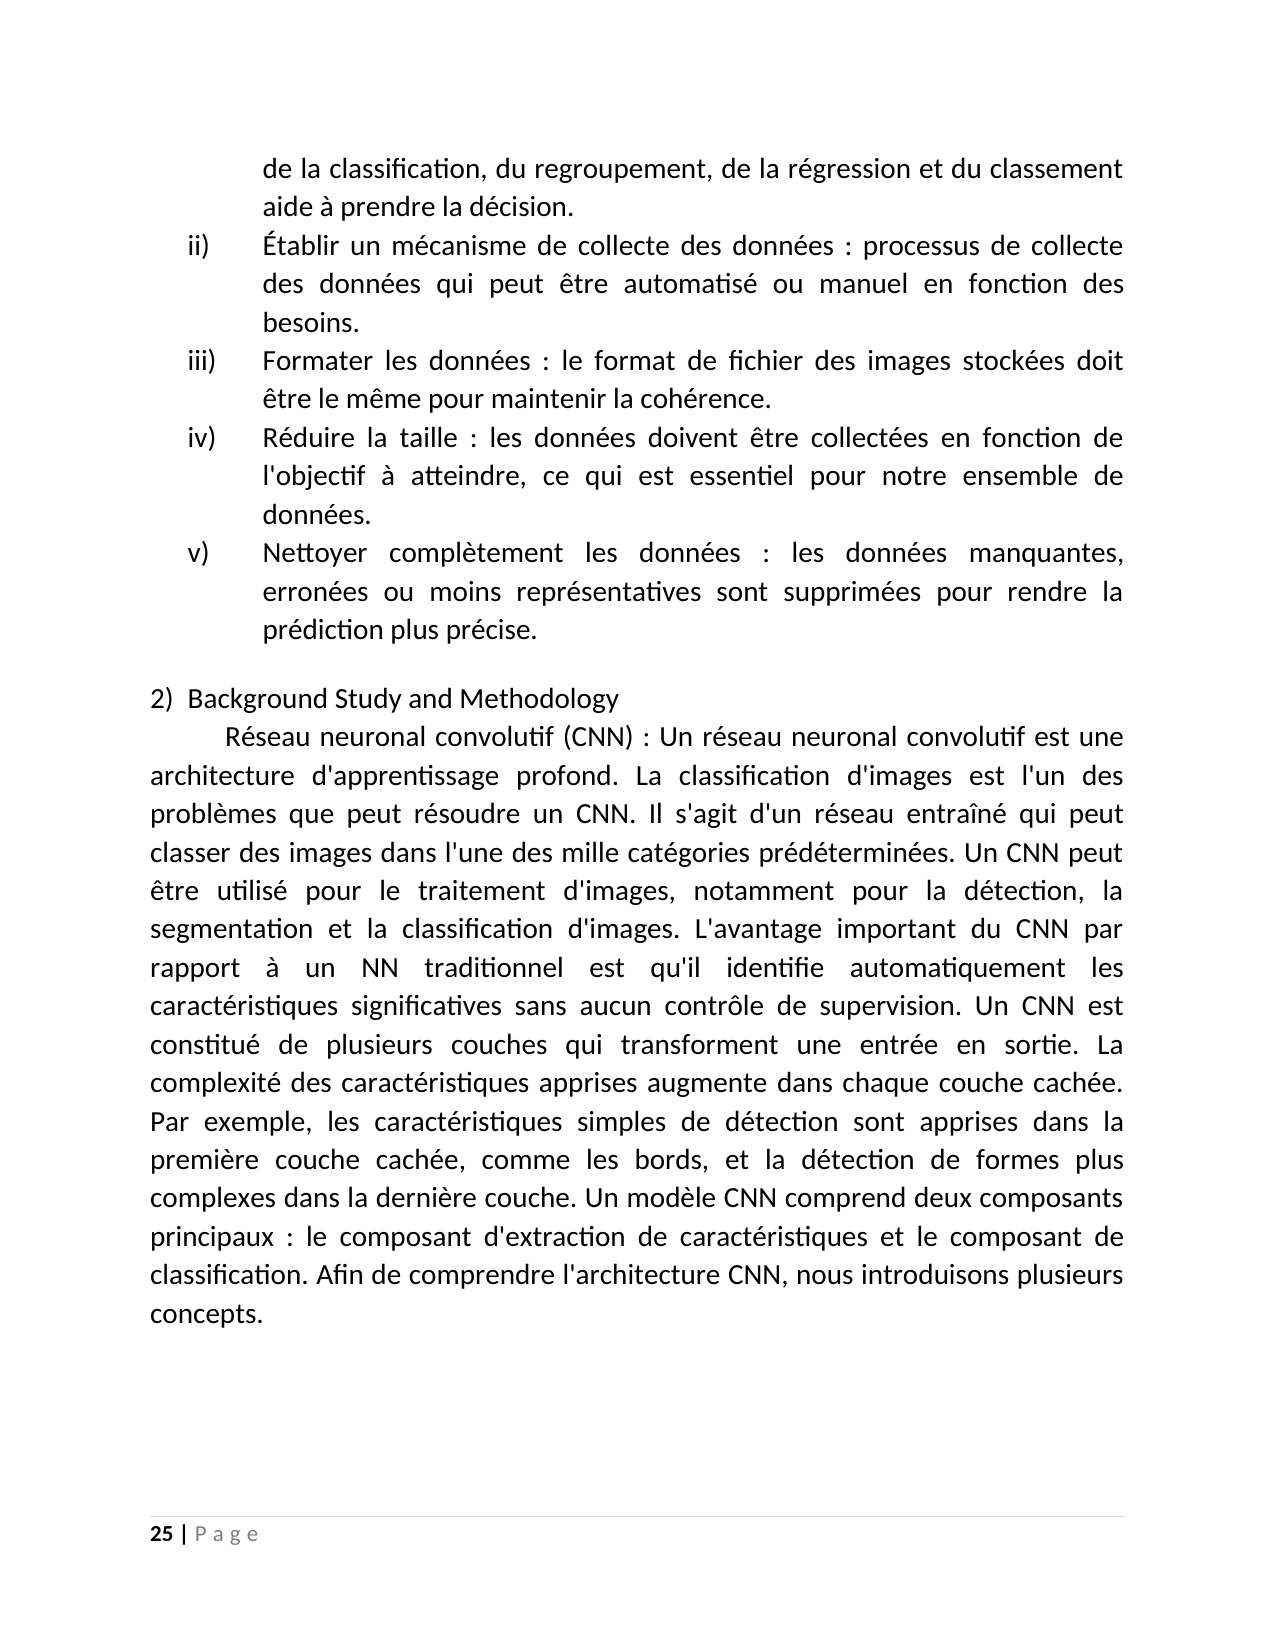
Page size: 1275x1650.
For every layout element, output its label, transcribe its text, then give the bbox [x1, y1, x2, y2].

list Background Study and Methodology [150, 680, 1125, 716]
list Nettoyer complètement les données : les données manquantes, erronées ou moins représentatives sont supprimées pour rendre la prédiction plus précise. [187, 534, 1125, 647]
list Réduire la taille : les données doivent être collectées en fonction de l'objectif à atteindre, ce qui est essentiel pour notre ensemble de données. [187, 419, 1125, 532]
list Établir un mécanisme de collecte des données : processus de collecte des données qui peut être automatisé ou manuel en fonction des besoins. [187, 227, 1125, 339]
list Réseau neuronal convolutif (CNN) : Un réseau neuronal convolutif est une architecture d'apprentissage profond. La classification d'images est l'un des problèmes que peut résoudre un CNN. Il s'agit d'un réseau entraîné qui peut classer des images dans l'une des mille catégories prédéterminées. Un CNN peut être utilisé pour le traitement d'images, notamment pour la détection, la segmentation et la classification d'images. L'avantage important du CNN par rapport à un NN traditionnel est qu'il identifie automatiquement les caractéristiques significatives sans aucun contrôle de supervision. Un CNN est constitué de plusieurs couches qui transforment une entrée en sortie. La complexité des caractéristiques apprises augmente dans chaque couche cachée. Par exemple, les caractéristiques simples de détection sont apprises dans la première couche cachée, comme les bords, et la détection de formes plus complexes dans la dernière couche. Un modèle CNN comprend deux composants principaux : le composant d'extraction de caractéristiques et le composant de classification. Afin de comprendre l'architecture CNN, nous introduisons plusieurs concepts. [150, 718, 1125, 1331]
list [187, 150, 1125, 224]
list Formater les données : le format de fichier des images stockées doit être le même pour maintenir la cohérence. [187, 342, 1125, 416]
